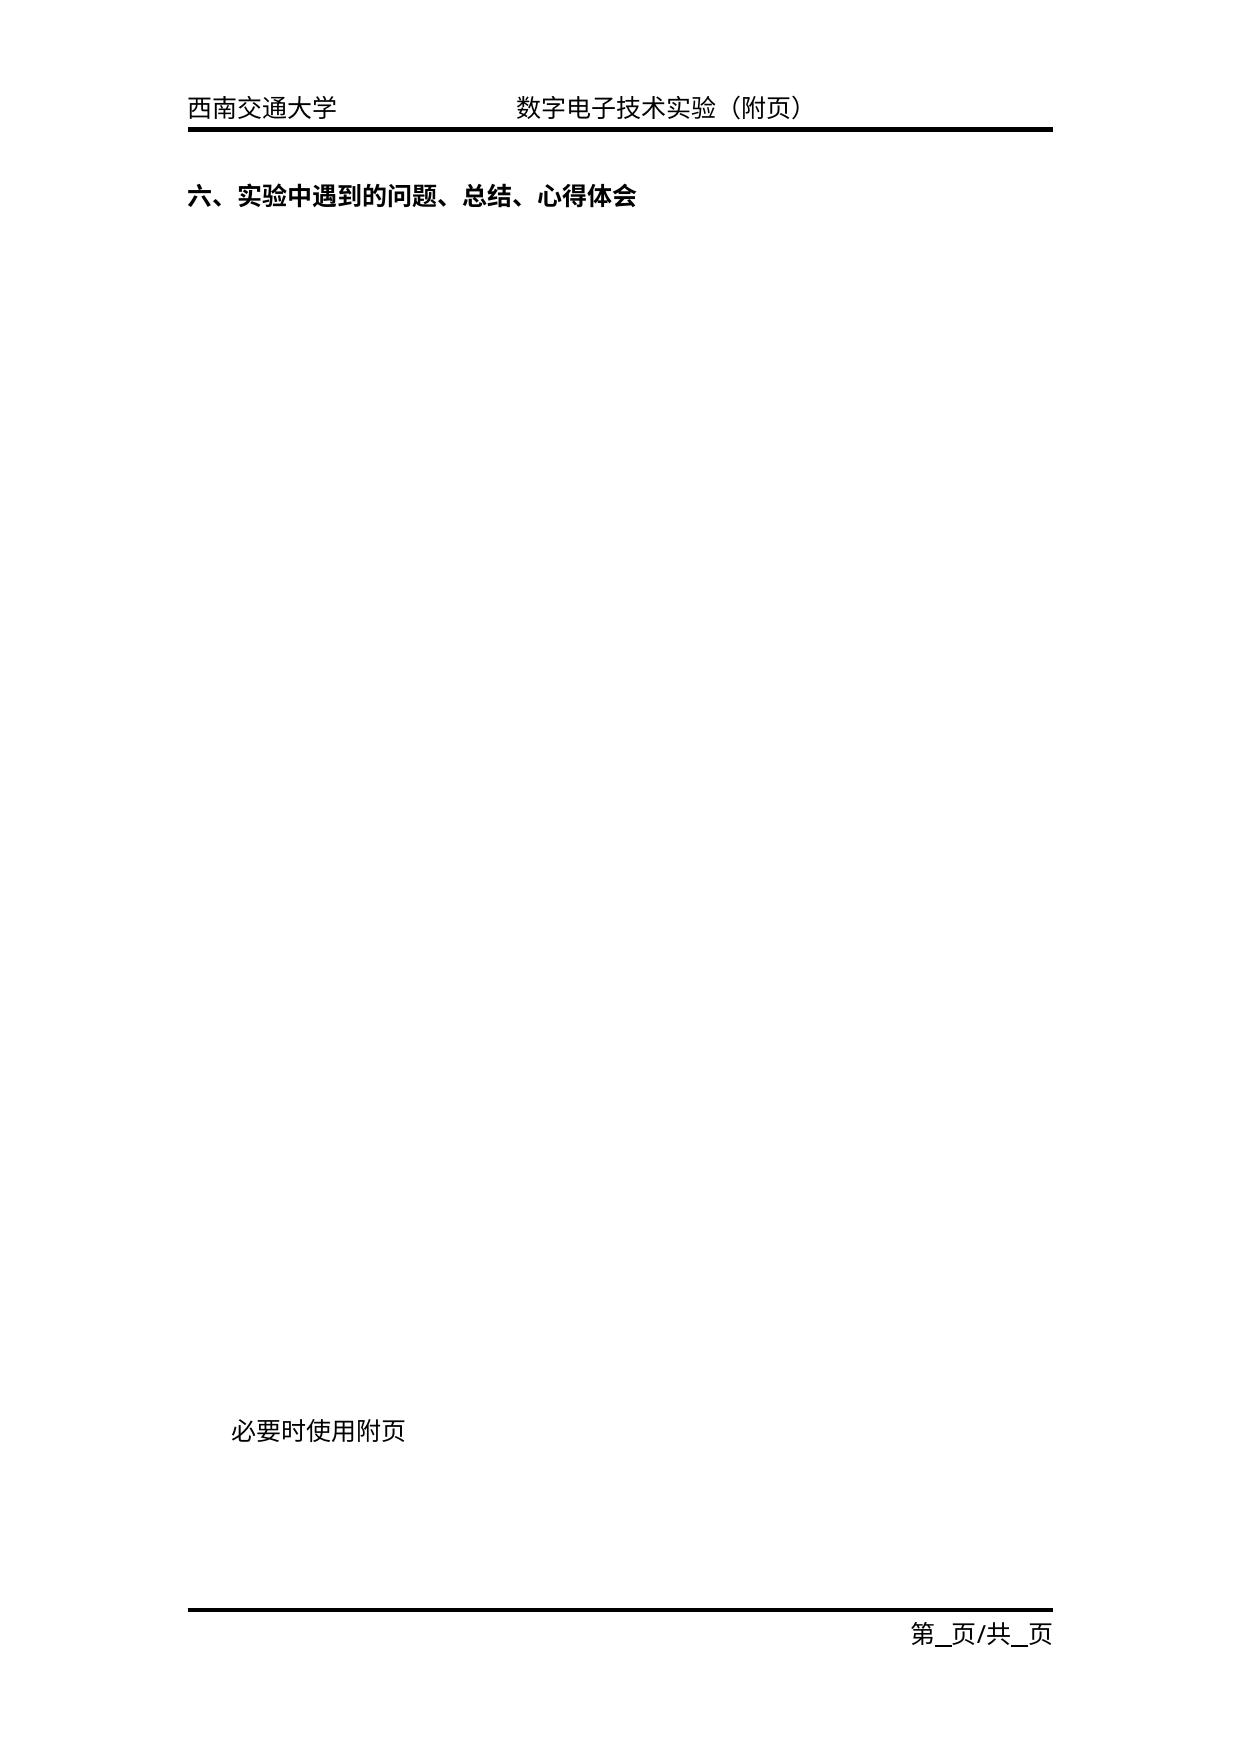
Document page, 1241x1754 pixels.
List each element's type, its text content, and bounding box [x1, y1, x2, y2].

text 必要时使用附页 [231, 1397, 1053, 1462]
text 六、实验中遇到的问题、总结、心得体会 [187, 162, 1053, 227]
